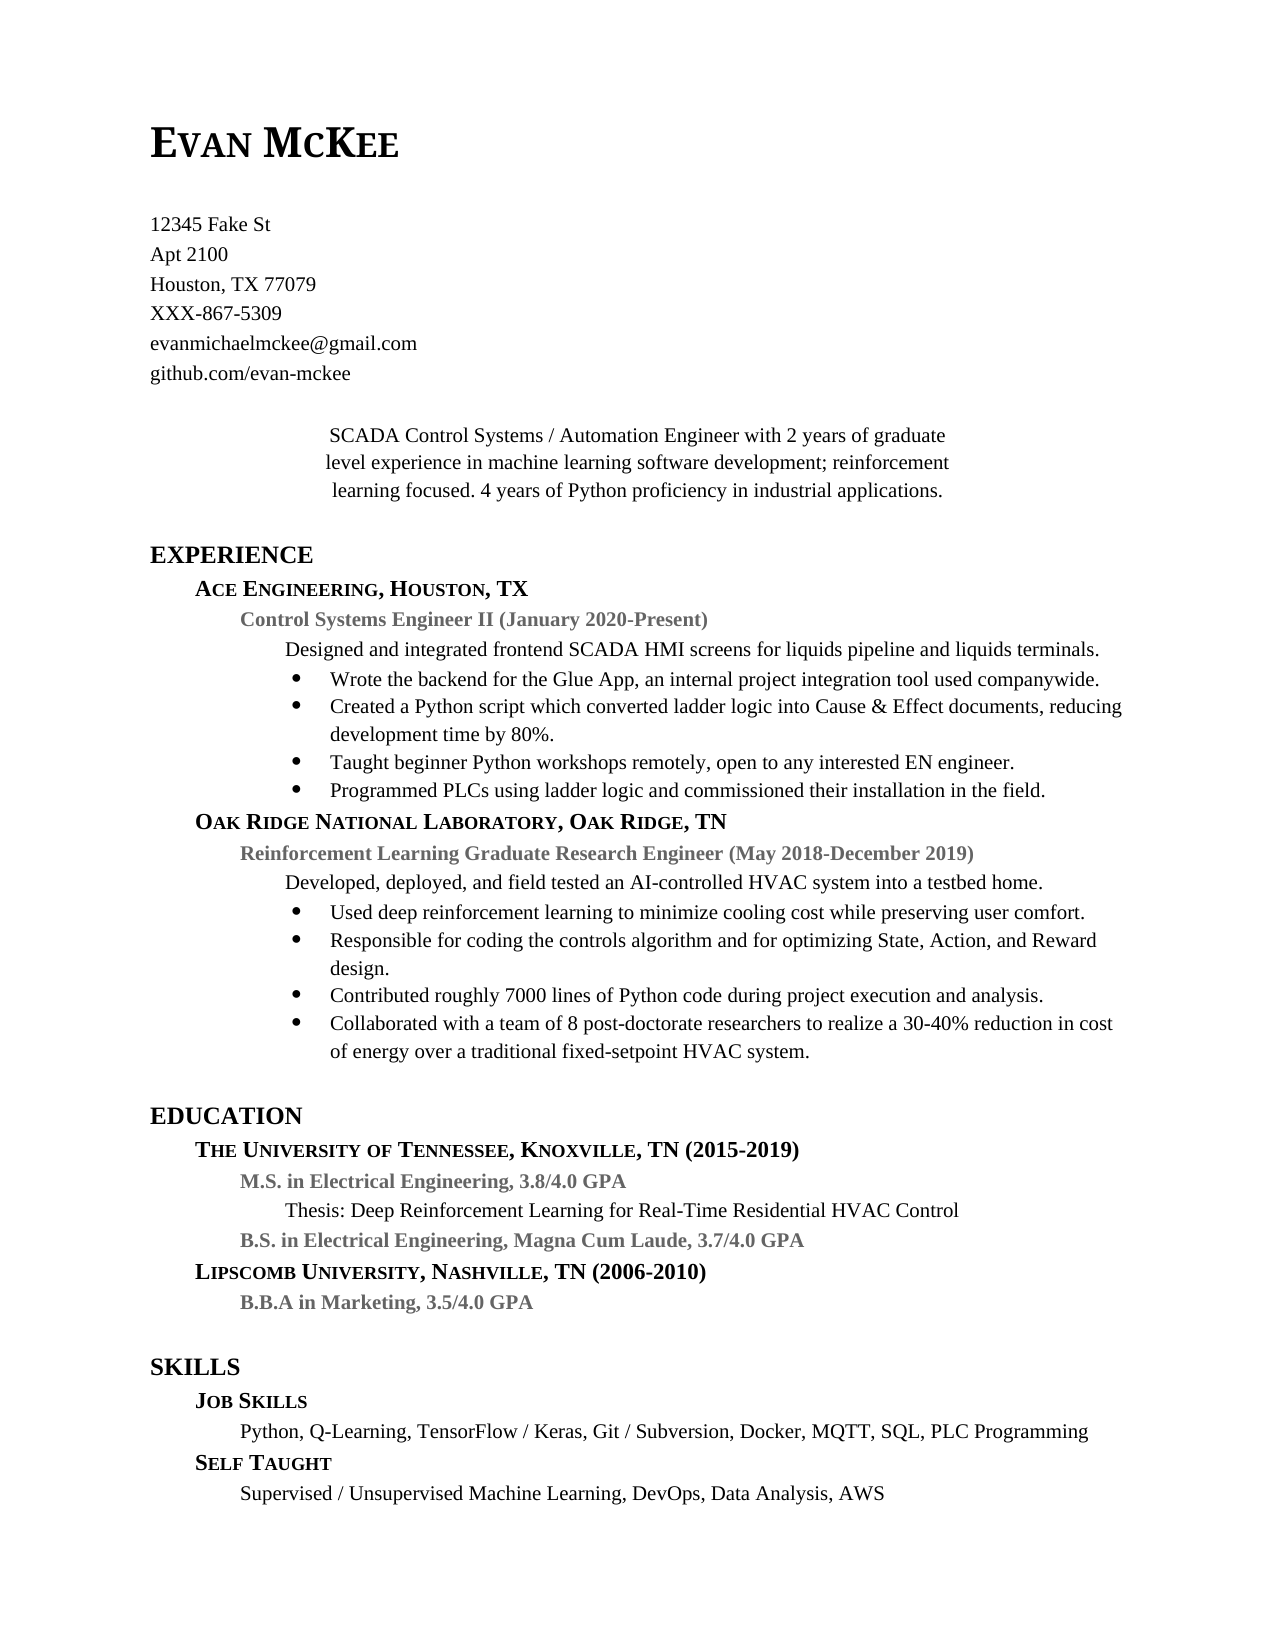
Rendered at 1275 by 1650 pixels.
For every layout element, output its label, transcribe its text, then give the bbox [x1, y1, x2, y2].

text Designed and integrated frontend SCADA HMI screens for liquids pipeline and liquids terminals. [285, 637, 1125, 661]
text Evan McKee [150, 112, 1125, 169]
list Collaborated with a team of 8 post-doctorate researchers to realize a 30-40% reduction in cost of energy over a traditional fixed-setpoint HVAC system. [292, 1011, 1125, 1063]
text Supervised / Unsupervised Machine Learning, DevOps, Data Analysis, AWS [240, 1481, 1125, 1505]
list Wrote the backend for the Glue App, an internal project integration tool used companywide. [292, 666, 1125, 691]
text github.com/evan-mckee [150, 361, 1125, 384]
text Job Skills [195, 1387, 1125, 1413]
text Developed, deployed, and field tested an AI-controlled HVAC system into a testbed home. [285, 870, 1125, 894]
text Lipscomb University, Nashville, TN (2006-2010) [195, 1258, 1125, 1284]
text Education [150, 1101, 1125, 1130]
text B.S. in Electrical Engineering, Magna Cum Laude, 3.7/4.0 GPA [240, 1228, 1125, 1252]
text Thesis: Deep Reinforcement Learning for Real-Time Residential HVAC Control [285, 1198, 1125, 1222]
text The University of Tennessee, Knoxville, TN (2015-2019) [195, 1136, 1125, 1163]
text Control Systems Engineer II (January 2020-Present) [240, 607, 1125, 631]
list Responsible for coding the controls algorithm and for optimizing State, Action, and Reward design. [292, 928, 1125, 980]
text Oak Ridge National Laboratory, Oak Ridge, TN [195, 808, 1125, 834]
text SCADA Control Systems / Automation Engineer with 2 years of graduate level experience in machine learning software development; reinforcement learning focused. 4 years of Python proficiency in industrial applications. [150, 422, 1125, 502]
list Contributed roughly 7000 lines of Python code during project execution and analysis. [292, 983, 1125, 1008]
text Experience [150, 540, 1125, 568]
list Programmed PLCs using ladder logic and commissioned their installation in the field. [292, 778, 1125, 802]
text B.B.A in Marketing, 3.5/4.0 GPA [240, 1290, 1125, 1314]
text evanmichaelmckee@gmail.com [150, 331, 1125, 355]
text Skills [150, 1352, 1125, 1381]
text Reinforcement Learning Graduate Research Engineer (May 2018-December 2019) [240, 840, 1125, 864]
text XXX-867-5309 [150, 301, 1125, 325]
text Self Taught [195, 1449, 1125, 1475]
text M.S. in Electrical Engineering, 3.8/4.0 GPA [240, 1169, 1125, 1193]
list Taught beginner Python workshops remotely, open to any interested EN engineer. [292, 750, 1125, 774]
text Ace Engineering, Houston, TX [195, 575, 1125, 601]
text 12345 Fake St [150, 212, 1125, 236]
text Apt 2100 [150, 242, 1125, 266]
list Created a Python script which converted ladder logic into Cause & Effect documents, reducing development time by 80%. [292, 694, 1125, 746]
list Used deep reinforcement learning to minimize cooling cost while preserving user comfort. [292, 900, 1125, 924]
text Houston, TX 77079 [150, 271, 1125, 296]
text Python, Q-Learning, TensorFlow / Keras, Git / Subversion, Docker, MQTT, SQL, PLC Programming [240, 1419, 1125, 1443]
